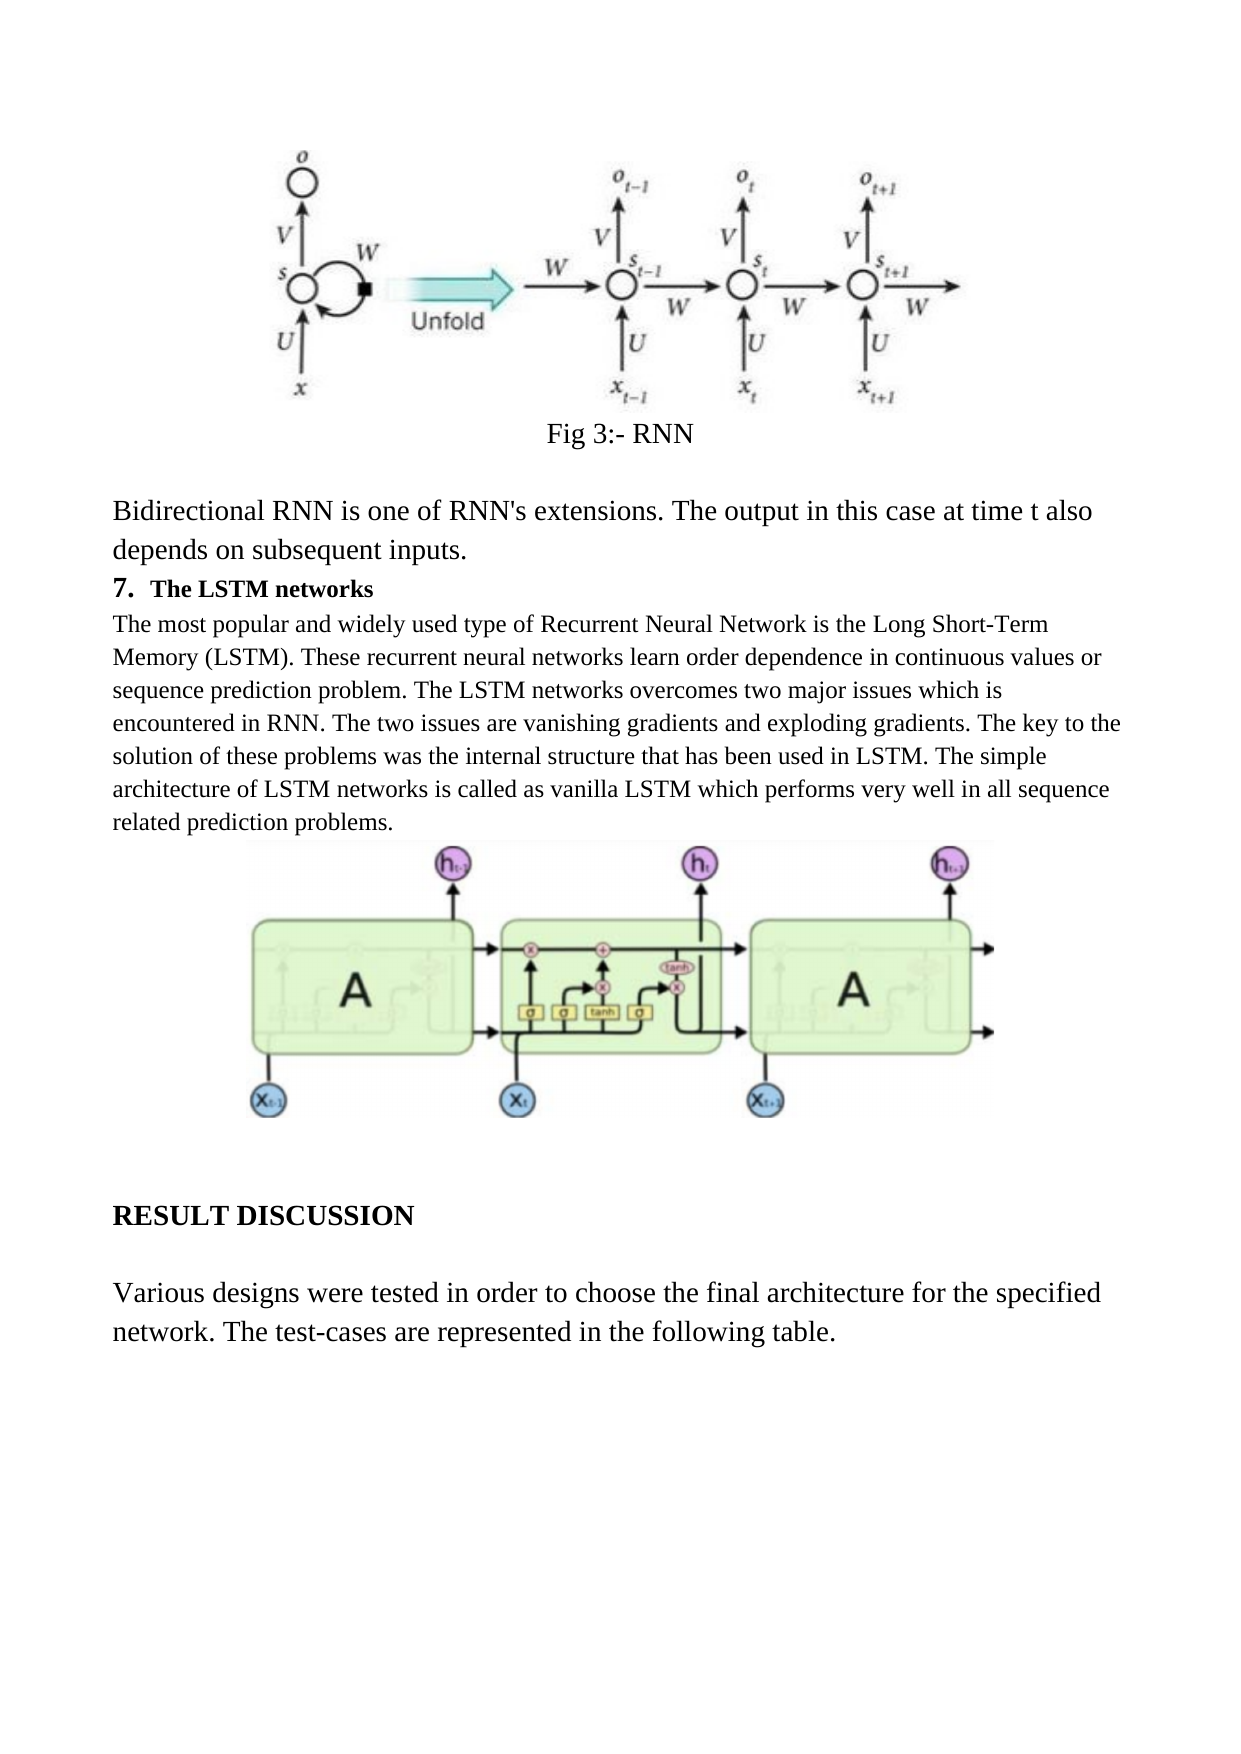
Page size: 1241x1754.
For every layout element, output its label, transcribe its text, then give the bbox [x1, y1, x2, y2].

text The most popular and widely used type of Recurrent Neural Network is the Long Short-Term Memory (LSTM). These recurrent neural networks learn order dependence in continuous values or sequence prediction problem. The LSTM networks overcomes two major issues which is encountered in RNN. The two issues are vanishing gradients and exploding gradients. The key to the solution of these problems was the internal structure that has been used in LSTM. The simple architecture of LSTM networks is called as vanilla LSTM which performs very well in all sequence related prediction problems. [112, 609, 1128, 836]
text Bidirectional RNN is one of RNN's extensions. The output in this case at time t also depends on subsequent inputs. [112, 493, 1128, 566]
list The LSTM networks [112, 571, 1128, 604]
picture [246, 840, 995, 1118]
text RESULT DISCUSSION [112, 1198, 1128, 1232]
text Fig 3:- RNN [112, 416, 1128, 450]
text Various designs were tested in order to choose the final architecture for the specified network. The test-cases are represented in the following table. [112, 1276, 1128, 1348]
picture [269, 150, 972, 413]
